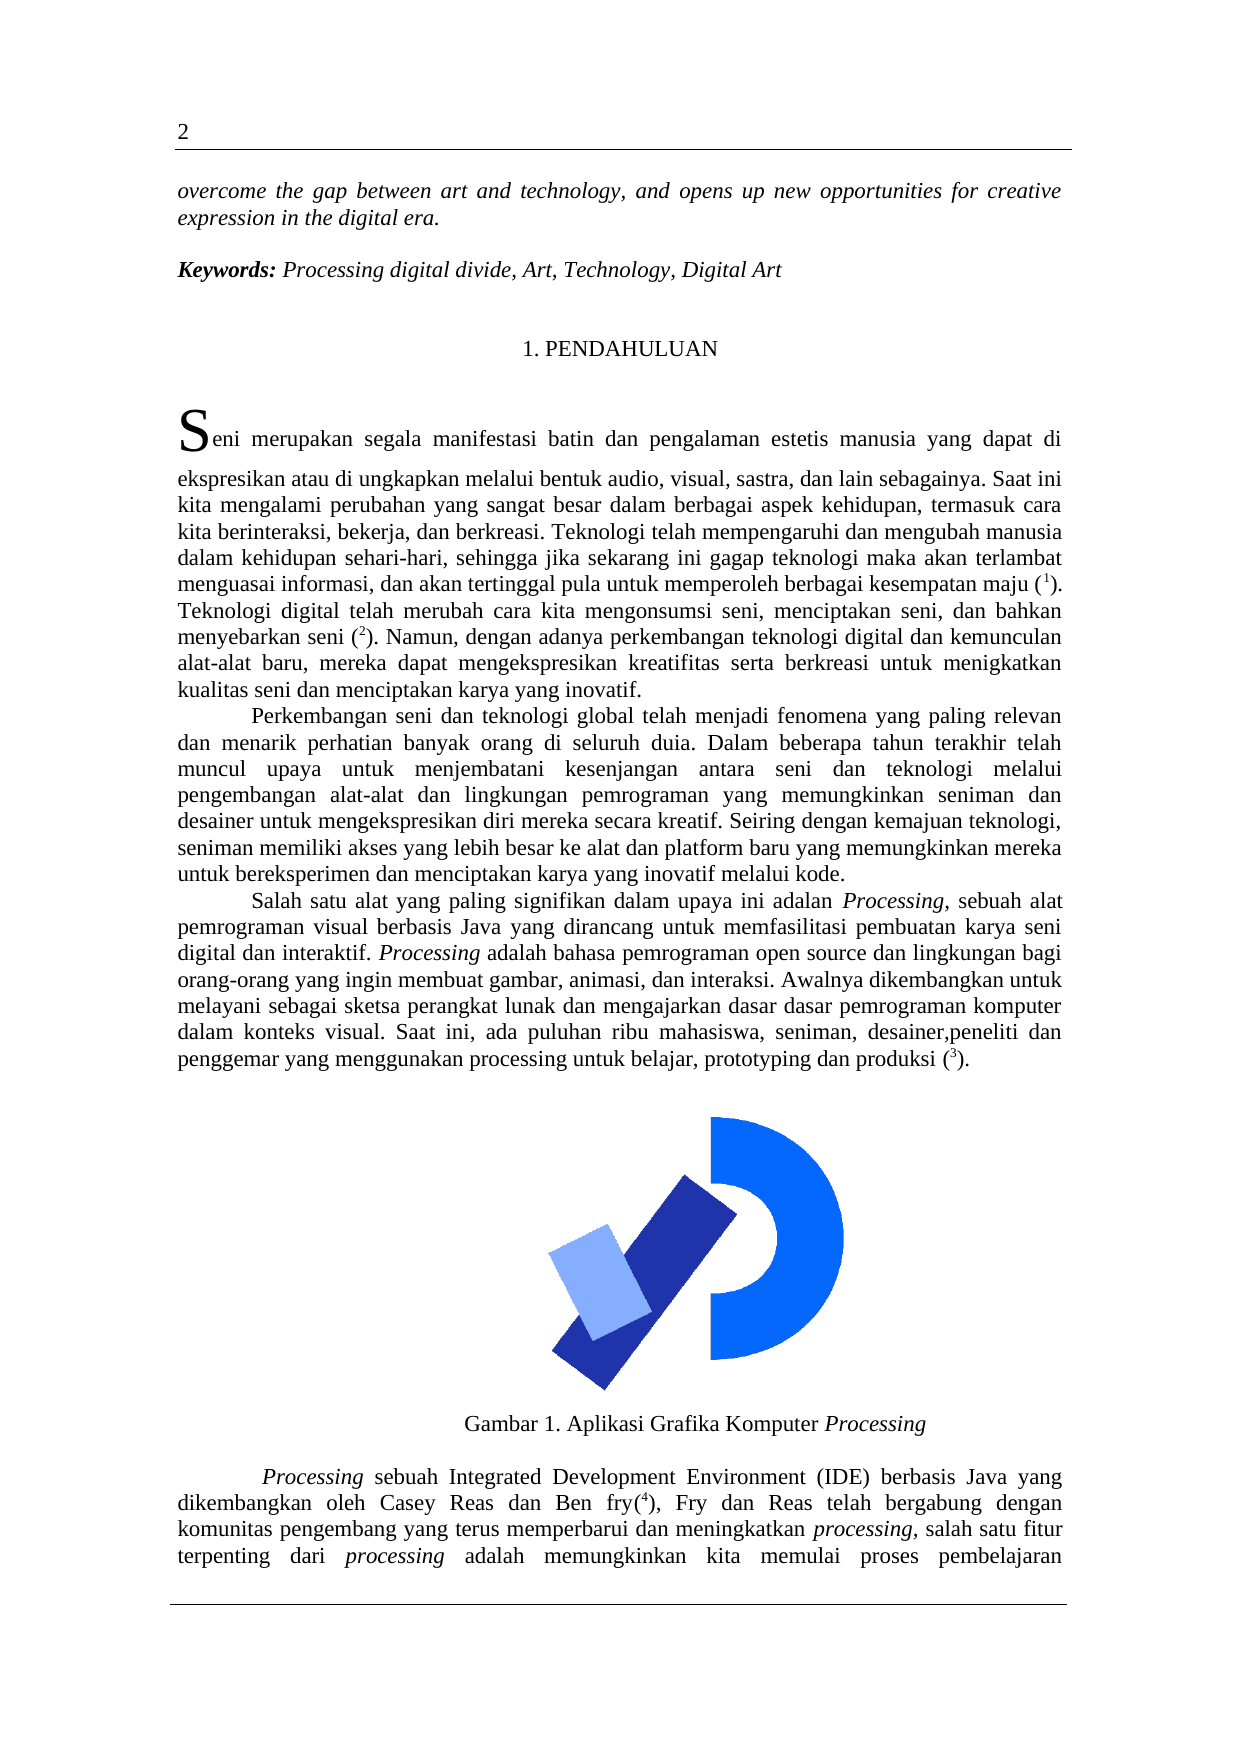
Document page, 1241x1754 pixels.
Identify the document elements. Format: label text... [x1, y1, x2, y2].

text 1. PENDAHULUAN [177, 335, 1063, 362]
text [177, 177, 1063, 230]
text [177, 1463, 1063, 1568]
picture [538, 1097, 852, 1410]
text Gambar 1. Aplikasi Grafika Komputer Processing [252, 1410, 1063, 1436]
text Perkembangan seni dan teknologi global telah menjadi fenomena yang paling relevan dan menarik perhatian banyak orang di seluruh duia. Dalam beberapa tahun terakhir telah muncul upaya untuk menjembatani kesenjangan antara seni dan teknologi melalui pengembangan alat-alat dan lingkungan pemrograman yang memungkinkan seniman dan desainer untuk mengekspresikan diri mereka secara kreatif. Seiring dengan kemajuan teknologi, seniman memiliki akses yang lebih besar ke alat dan platform baru yang memungkinkan mereka untuk bereksperimen dan menciptakan karya yang inovatif melalui kode. [177, 702, 1063, 887]
text Keywords: Processing digital divide, Art, Technology, Digital Art [177, 256, 1063, 283]
text Salah satu alat yang paling signifikan dalam upaya ini adalan Processing, sebuah alat pemrograman visual berbasis Java yang dirancang untuk memfasilitasi pembuatan karya seni digital dan interaktif. Processing adalah bahasa pemrograman open source dan lingkungan bagi orang-orang yang ingin membuat gambar, animasi, dan interaksi. Awalnya dikembangkan untuk melayani sebagai sketsa perangkat lunak dan mengajarkan dasar dasar pemrograman komputer dalam konteks visual. Saat ini, ada puluhan ribu mahasiswa, seniman, desainer,peneliti dan penggemar yang menggunakan processing untuk belajar, prototyping dan produksi (3). [177, 887, 1063, 1071]
text Seni merupakan segala manifestasi batin dan pengalaman estetis manusia yang dapat di ekspresikan atau di ungkapkan melalui bentuk audio, visual, sastra, dan lain sebagainya. Saat ini kita mengalami perubahan yang sangat besar dalam berbagai aspek kehidupan, termasuk cara kita berinteraksi, bekerja, dan berkreasi. Teknologi telah mempengaruhi dan mengubah manusia dalam kehidupan sehari-hari, sehingga jika sekarang ini gagap teknologi maka akan terlambat menguasai informasi, dan akan tertinggal pula untuk memperoleh berbagai kesempatan maju (1). Teknologi digital telah merubah cara kita mengonsumsi seni, menciptakan seni, dan bahkan menyebarkan seni (2). Namun, dengan adanya perkembangan teknologi digital dan kemunculan alat-alat baru, mereka dapat mengekspresikan kreatifitas serta berkreasi untuk menigkatkan kualitas seni dan menciptakan karya yang inovatif. [177, 388, 1063, 702]
